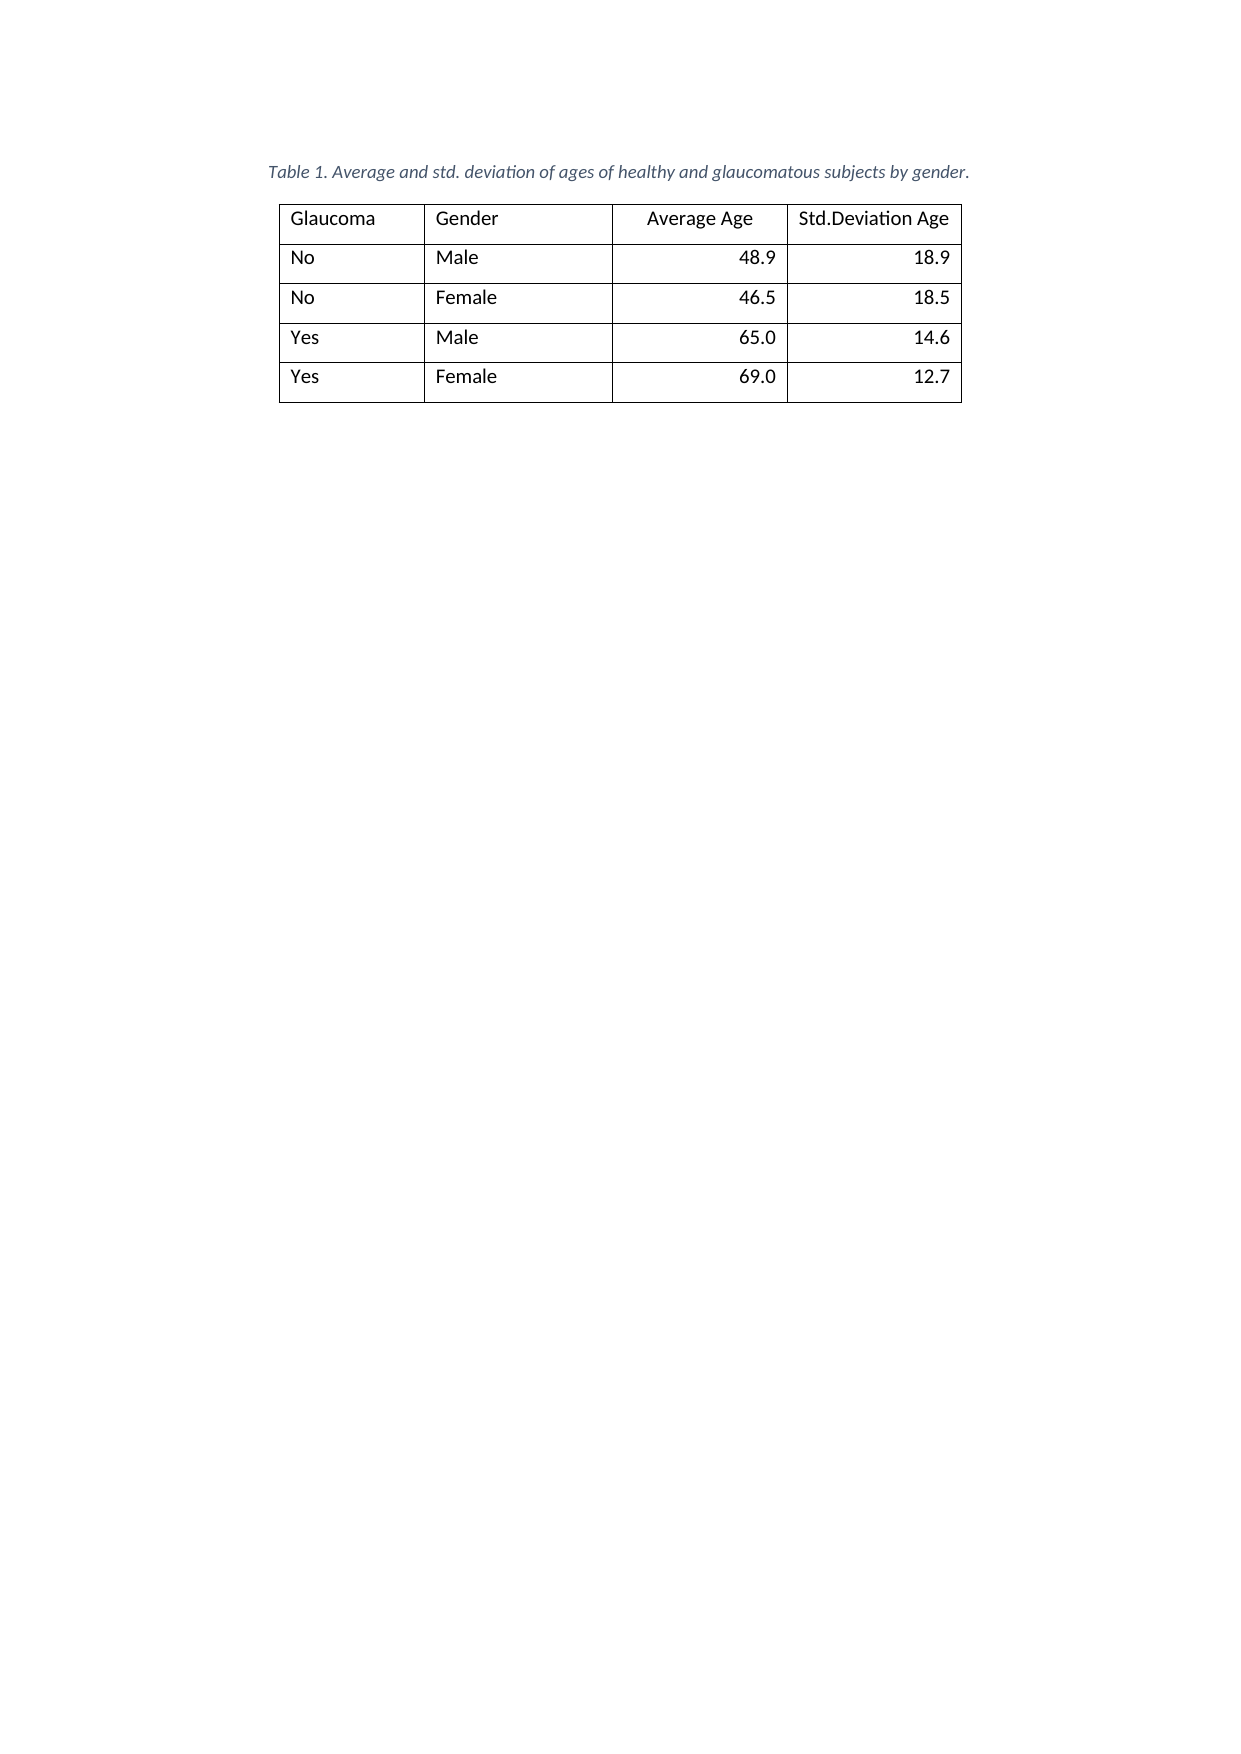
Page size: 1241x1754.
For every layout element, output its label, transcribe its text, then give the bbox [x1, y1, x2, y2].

table_cell 69.0 [613, 363, 787, 402]
table_cell 65.0 [613, 324, 787, 362]
table_cell Female [425, 363, 612, 402]
table_header Std.Deviation Age [788, 205, 961, 243]
table_cell 48.9 [613, 245, 787, 283]
table_cell Yes [280, 363, 424, 402]
table_header Glaucoma [280, 205, 424, 243]
table_header Gender [425, 205, 612, 243]
table_cell No [280, 284, 424, 323]
table_cell 12.7 [788, 363, 961, 402]
table_cell 18.9 [788, 245, 961, 283]
table_cell No [280, 245, 424, 283]
table_cell Male [425, 245, 612, 283]
table_cell Female [425, 284, 612, 323]
table_header Average Age [613, 205, 787, 243]
table_cell Yes [280, 324, 424, 362]
table_cell 18.5 [788, 284, 961, 323]
table_cell 46.5 [613, 284, 787, 323]
table_cell 14.6 [788, 324, 961, 362]
table_cell Male [425, 324, 612, 362]
